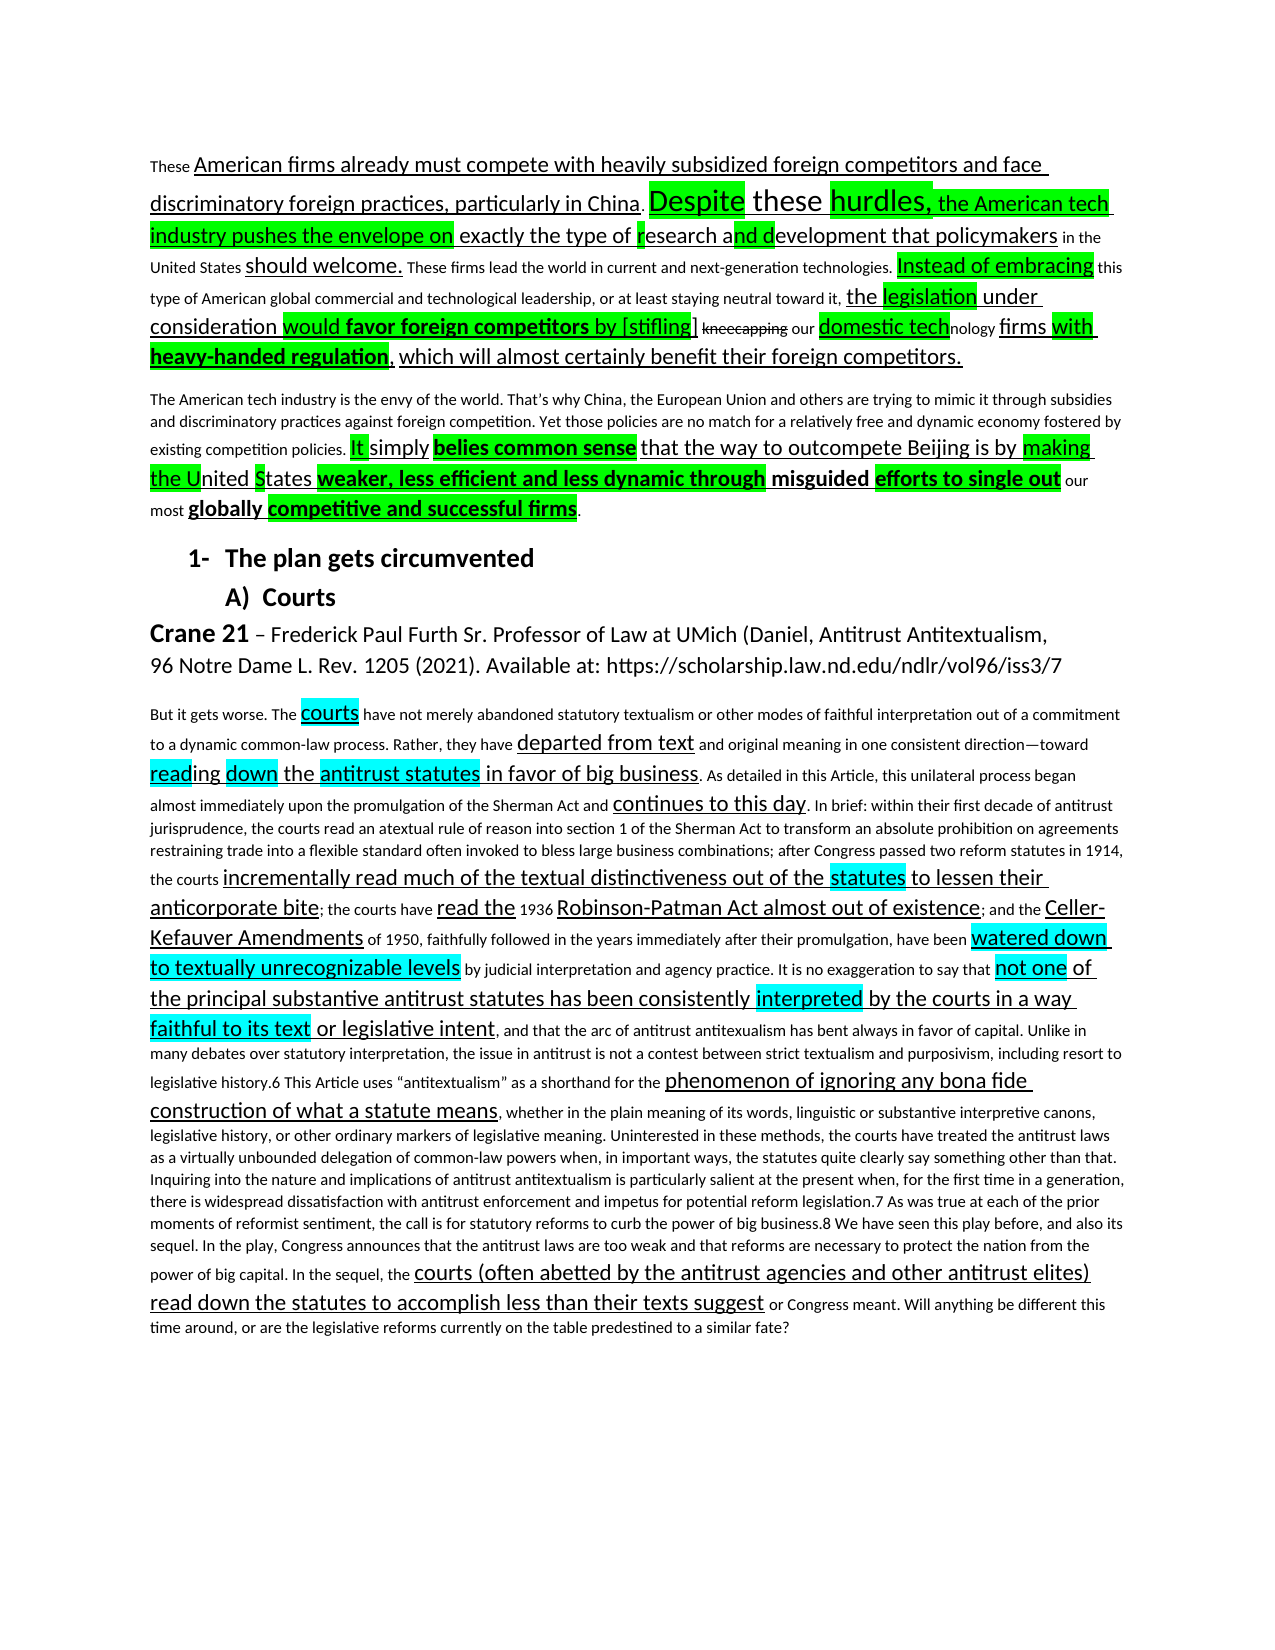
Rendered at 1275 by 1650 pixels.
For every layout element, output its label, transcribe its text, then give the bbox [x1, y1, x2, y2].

text The American tech industry is the envy of the world. That’s why China, the European Union and others are trying to mimic it through subsidies and discriminatory practices against foreign competition. Yet those policies are no match for a relatively free and dynamic economy fostered by existing competition policies. It simply belies common sense that the way to outcompete Beijing is by making the United States weaker, less efficient and less dynamic through misguided efforts to single out our most globally competitive and successful firms. [150, 389, 1125, 522]
text These American firms already must compete with heavily subsidized foreign competitors and face discriminatory foreign practices, particularly in China. Despite these hurdles, the American tech industry pushes the envelope on exactly the type of research and development that policymakers in the United States should welcome. These firms lead the world in current and next-generation technologies. Instead of embracing this type of American global commercial and technological leadership, or at least staying neutral toward it, the legislation under consideration would favor foreign competitors by [stifling] kneecapping our domestic technology firms with heavy-handed regulation, which will almost certainly benefit their foreign competitors. [150, 150, 1125, 370]
text Crane 21 – Frederick Paul Furth Sr. Professor of Law at UMich (Daniel, Antitrust Antitextualism, 96 Notre Dame L. Rev. 1205 (2021). Available at: https://scholarship.law.nd.edu/ndlr/vol96/iss3/7 [150, 616, 1125, 679]
subtitle The plan gets circumvented [187, 541, 1125, 574]
text But it gets worse. The courts have not merely abandoned statutory textualism or other modes of faithful interpretation out of a commitment to a dynamic common-law process. Rather, they have departed from text and original meaning in one consistent direction—toward reading down the antitrust statutes in favor of big business. As detailed in this Article, this unilateral process began almost immediately upon the promulgation of the Sherman Act and continues to this day. In brief: within their first decade of antitrust jurisprudence, the courts read an atextual rule of reason into section 1 of the Sherman Act to transform an absolute prohibition on agreements restraining trade into a flexible standard often invoked to bless large business combinations; after Congress passed two reform statutes in 1914, the courts incrementally read much of the textual distinctiveness out of the statutes to lessen their anticorporate bite; the courts have read the 1936 Robinson-Patman Act almost out of existence; and the Celler-Kefauver Amendments of 1950, faithfully followed in the years immediately after their promulgation, have been watered down to textually unrecognizable levels by judicial interpretation and agency practice. It is no exaggeration to say that not one of the principal substantive antitrust statutes has been consistently interpreted by the courts in a way faithful to its text or legislative intent, and that the arc of antitrust antitexualism has bent always in favor of capital. Unlike in many debates over statutory interpretation, the issue in antitrust is not a contest between strict textualism and purposivism, including resort to legislative history.6 This Article uses “antitextualism” as a shorthand for the phenomenon of ignoring any bona fide construction of what a statute means, whether in the plain meaning of its words, linguistic or substantive interpretive canons, legislative history, or other ordinary markers of legislative meaning. Uninterested in these methods, the courts have treated the antitrust laws as a virtually unbounded delegation of common-law powers when, in important ways, the statutes quite clearly say something other than that. Inquiring into the nature and implications of antitrust antitextualism is particularly salient at the present when, for the first time in a generation, there is widespread dissatisfaction with antitrust enforcement and impetus for potential reform legislation.7 As was true at each of the prior moments of reformist sentiment, the call is for statutory reforms to curb the power of big business.8 We have seen this play before, and also its sequel. In the play, Congress announces that the antitrust laws are too weak and that reforms are necessary to protect the nation from the power of big capital. In the sequel, the courts (often abetted by the antitrust agencies and other antitrust elites) read down the statutes to accomplish less than their texts suggest or Congress meant. Will anything be different this time around, or are the legislative reforms currently on the table predestined to a similar fate? [150, 698, 1125, 1338]
list Courts [225, 581, 1125, 613]
